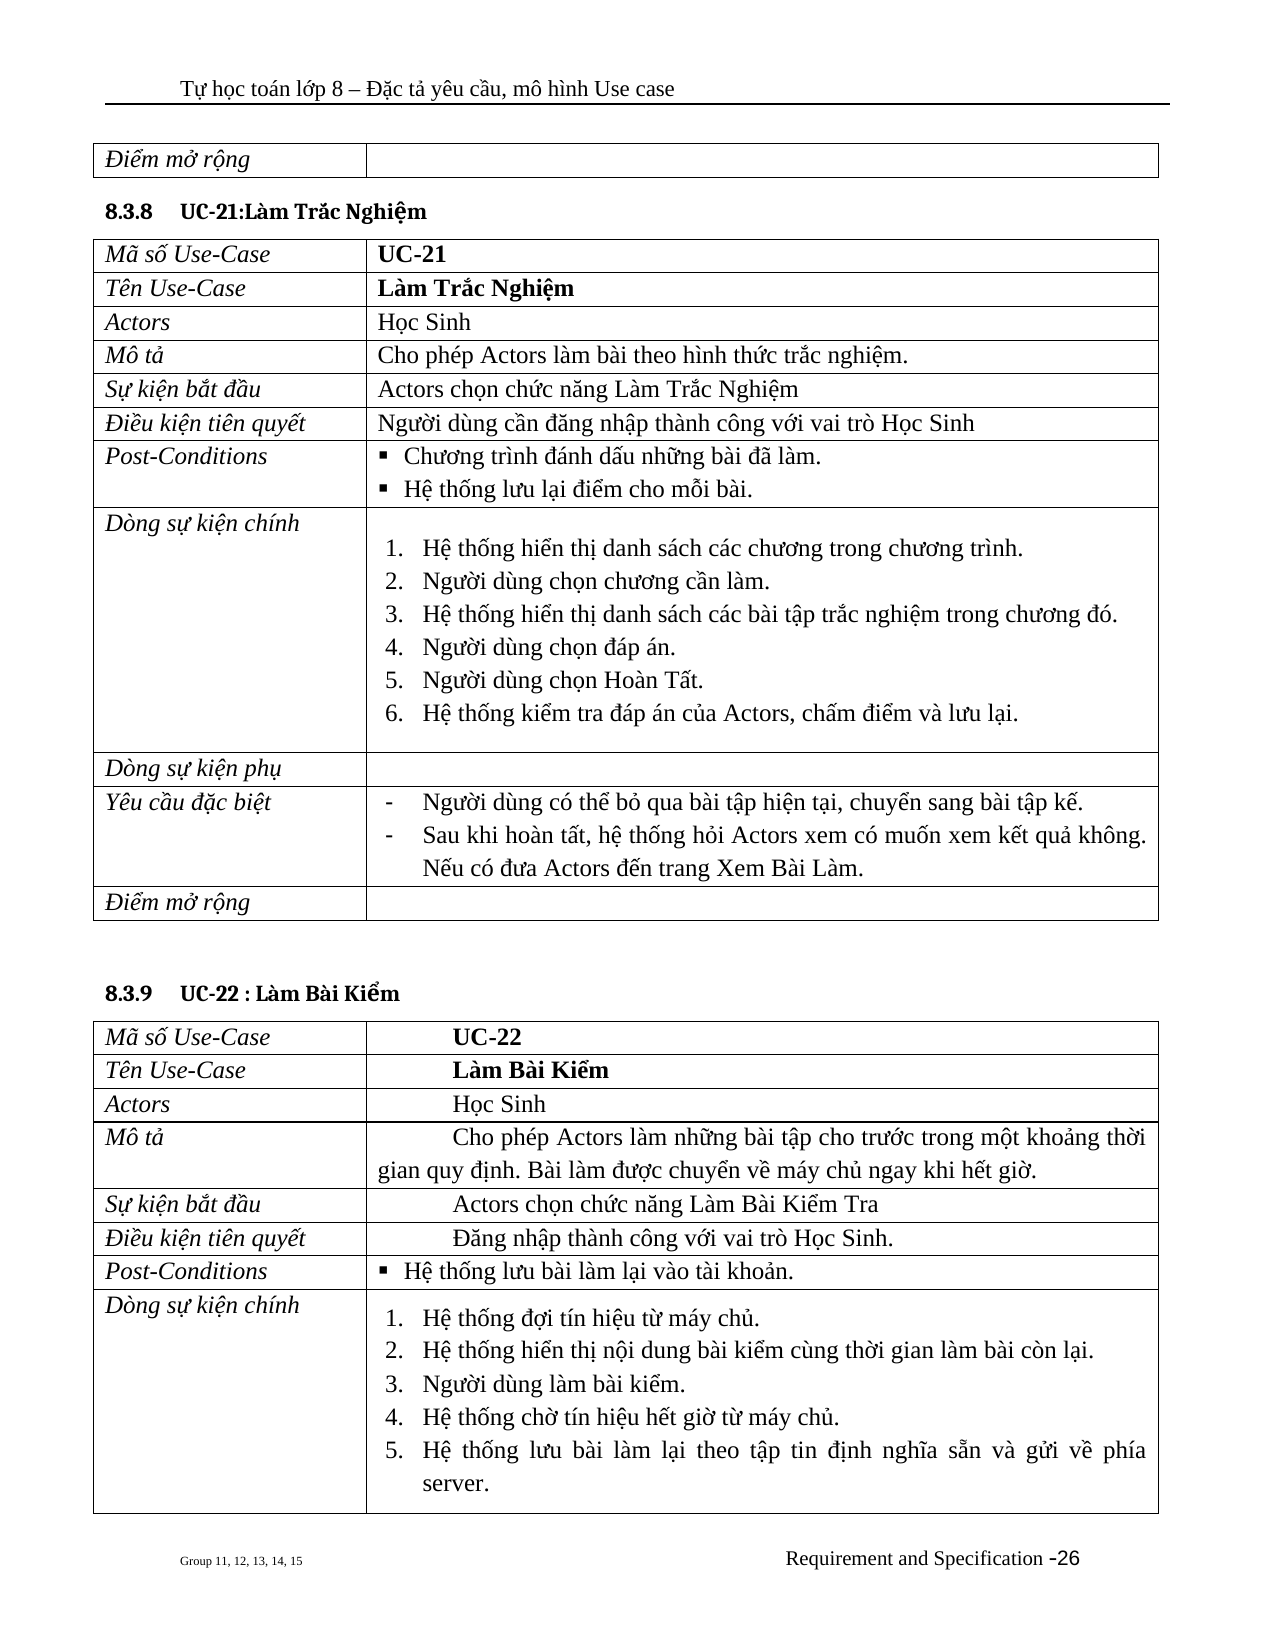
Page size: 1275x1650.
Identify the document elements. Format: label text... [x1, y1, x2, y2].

table_cell Điều kiện tiên quyết [94, 408, 366, 440]
table_cell Mô tả [94, 1123, 366, 1188]
table_header UC-21 [367, 240, 1158, 272]
table_cell Actors chọn chức năng Làm Trắc Nghiệm [367, 374, 1158, 407]
table_cell [367, 144, 1158, 177]
table_cell Cho phép Actors làm bài theo hình thức trắc nghiệm. [367, 341, 1158, 373]
table_cell Hệ thống đợi tín hiệu từ máy chủ. Hệ thống hiển thị nội dung bài kiểm cùng thời gian làm bài còn lại. Người dùng làm bài kiểm. Hệ thống chờ tín hiệu hết giờ từ máy chủ. Hệ thống lưu bài làm lại theo tập tin định nghĩa sẵn và gửi về phía server. [367, 1290, 1158, 1513]
table_cell Học Sinh [367, 1089, 1158, 1121]
table_cell Post-Conditions [94, 441, 366, 507]
table_cell Dòng sự kiện chính [94, 508, 366, 752]
table_cell Chương trình đánh dấu những bài đã làm. Hệ thống lưu lại điểm cho mỗi bài. [367, 441, 1158, 507]
table_cell Hệ thống hiển thị danh sách các chương trong chương trình. Người dùng chọn chương cần làm. Hệ thống hiển thị danh sách các bài tập trắc nghiệm trong chương đó. Người dùng chọn đáp án. Người dùng chọn Hoàn Tất. Hệ thống kiểm tra đáp án của Actors, chấm điểm và lưu lại. [367, 508, 1158, 752]
table_cell Dòng sự kiện phụ [94, 753, 366, 786]
table_cell Học Sinh [367, 307, 1158, 339]
table_header UC-22 [367, 1022, 1158, 1054]
subtitle UC-21:Làm Trắc Nghiệm [105, 199, 1170, 225]
table_cell Dòng sự kiện chính [94, 1290, 366, 1513]
table_cell Tên Use-Case [94, 273, 366, 306]
table_cell Cho phép Actors làm những bài tập cho trước trong một khoảng thời gian quy định. Bài làm được chuyển về máy chủ ngay khi hết giờ. [367, 1123, 1158, 1188]
table_cell Điểm mở rộng [94, 144, 366, 177]
table_cell Làm Trắc Nghiệm [367, 273, 1158, 306]
table_cell [367, 753, 1158, 786]
table_cell Hệ thống lưu bài làm lại vào tài khoản. [367, 1256, 1158, 1289]
table_header Mã số Use-Case [94, 240, 366, 272]
table_cell Người dùng có thể bỏ qua bài tập hiện tại, chuyển sang bài tập kế. Sau khi hoàn tất, hệ thống hỏi Actors xem có muốn xem kết quả không. Nếu có đưa Actors đến trang Xem Bài Làm. [367, 787, 1158, 886]
table_cell Yêu cầu đặc biệt [94, 787, 366, 886]
table_cell Sự kiện bắt đầu [94, 1189, 366, 1222]
table_cell Người dùng cần đăng nhập thành công với vai trò Học Sinh [367, 408, 1158, 440]
table_cell Post-Conditions [94, 1256, 366, 1289]
table_cell Actors [94, 1089, 366, 1121]
table_cell [367, 887, 1158, 920]
table_cell Đăng nhập thành công với vai trò Học Sinh. [367, 1223, 1158, 1255]
table_header Mã số Use-Case [94, 1022, 366, 1054]
table_cell Mô tả [94, 341, 366, 373]
table_cell Actors chọn chức năng Làm Bài Kiểm Tra [367, 1189, 1158, 1222]
table_cell Tên Use-Case [94, 1055, 366, 1088]
table_cell Sự kiện bắt đầu [94, 374, 366, 407]
table_cell Làm Bài Kiểm [367, 1055, 1158, 1088]
table_cell Actors [94, 307, 366, 339]
table_cell Điều kiện tiên quyết [94, 1223, 366, 1255]
subtitle UC-22 : Làm Bài Kiểm [105, 981, 1170, 1007]
table_cell Điểm mở rộng [94, 887, 366, 920]
